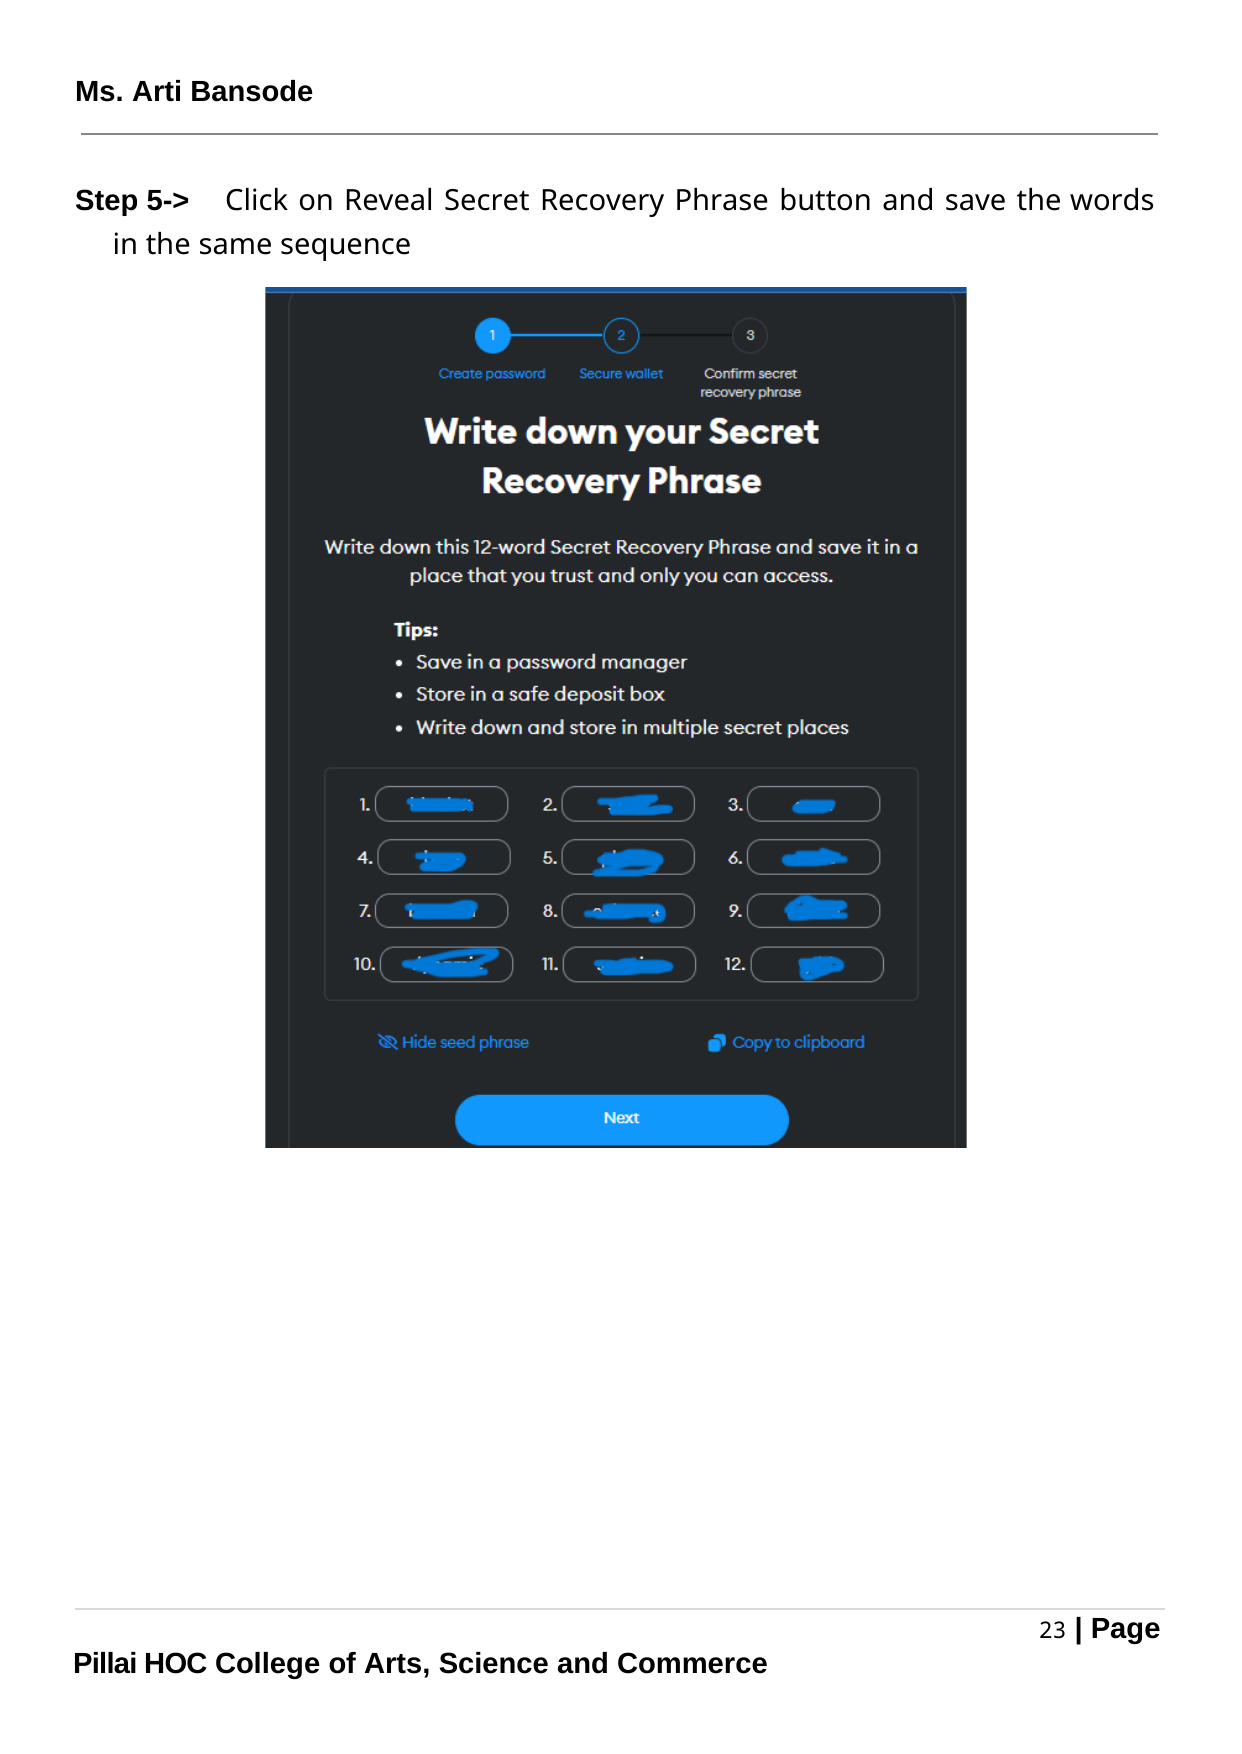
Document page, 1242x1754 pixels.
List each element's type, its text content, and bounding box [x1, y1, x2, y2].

subtitle Step 5-> Click on Reveal Secret Recovery Phrase button and save the words in the same sequence [75, 179, 1164, 263]
picture [265, 287, 967, 1148]
